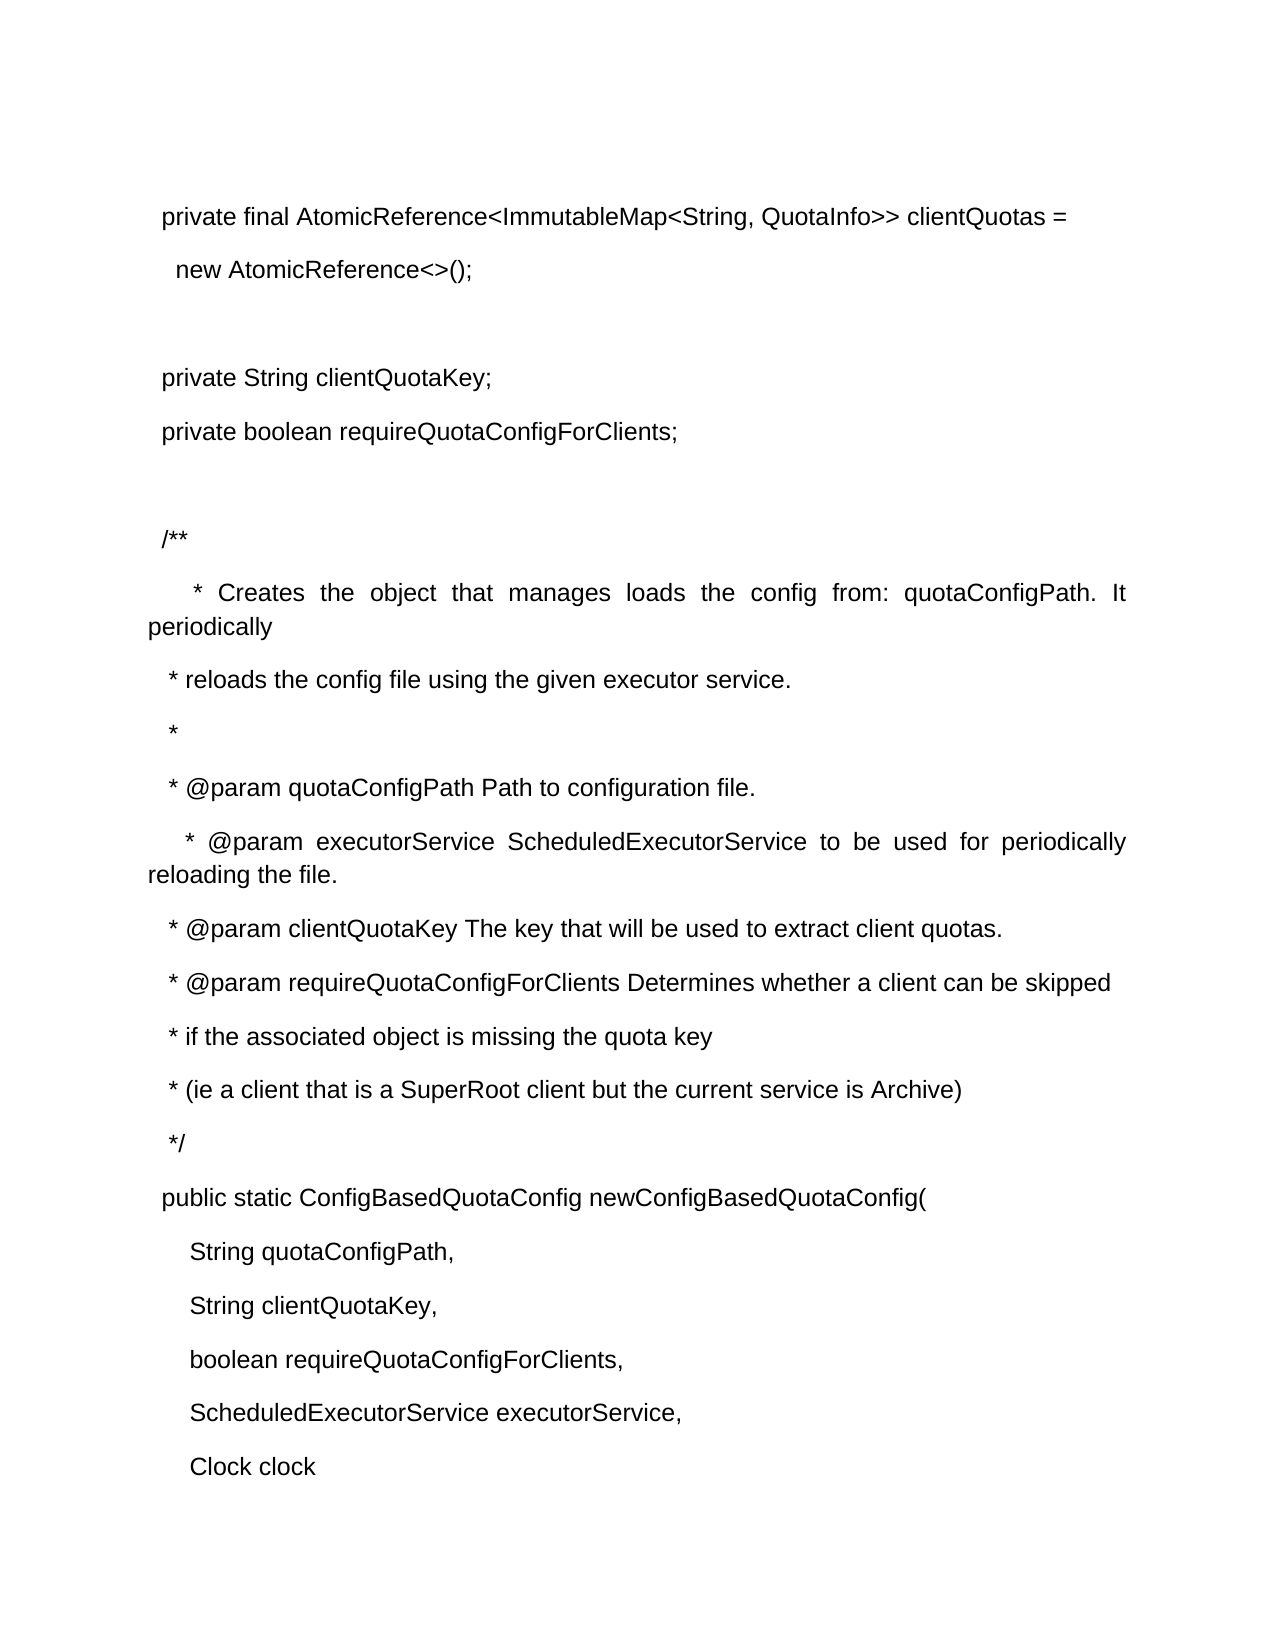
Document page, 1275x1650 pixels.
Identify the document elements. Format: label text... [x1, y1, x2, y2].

text new AtomicReference<>(); [148, 255, 1127, 284]
text boolean requireQuotaConfigForClients, [148, 1344, 1127, 1373]
text * (ie a client that is a SuperRoot client but the current service is Archive) [148, 1075, 1127, 1104]
text * if the associated object is missing the quota key [148, 1021, 1127, 1050]
text */ [148, 1129, 1127, 1158]
text public static ConfigBasedQuotaConfig newConfigBasedQuotaConfig( [148, 1183, 1127, 1212]
text * [148, 719, 1127, 748]
text String clientQuotaKey, [148, 1291, 1127, 1319]
text private boolean requireQuotaConfigForClients; [148, 417, 1127, 446]
text * Creates the object that manages loads the config from: quotaConfigPath. It periodically [148, 578, 1127, 640]
text * @param quotaConfigPath Path to configuration file. [148, 773, 1127, 802]
text /** [148, 524, 1127, 553]
text ScheduledExecutorService executorService, [148, 1398, 1127, 1427]
text String quotaConfigPath, [148, 1237, 1127, 1266]
text private final AtomicReference<ImmutableMap<String, QuotaInfo>> clientQuotas = [148, 201, 1127, 230]
text * @param executorService ScheduledExecutorService to be used for periodically reloading the file. [148, 827, 1127, 889]
text Clock clock [148, 1452, 1127, 1481]
text * reloads the config file using the given executor service. [148, 665, 1127, 694]
text * @param clientQuotaKey The key that will be used to extract client quotas. [148, 914, 1127, 942]
text * @param requireQuotaConfigForClients Determines whether a client can be skipped [148, 968, 1127, 996]
text private String clientQuotaKey; [148, 363, 1127, 392]
